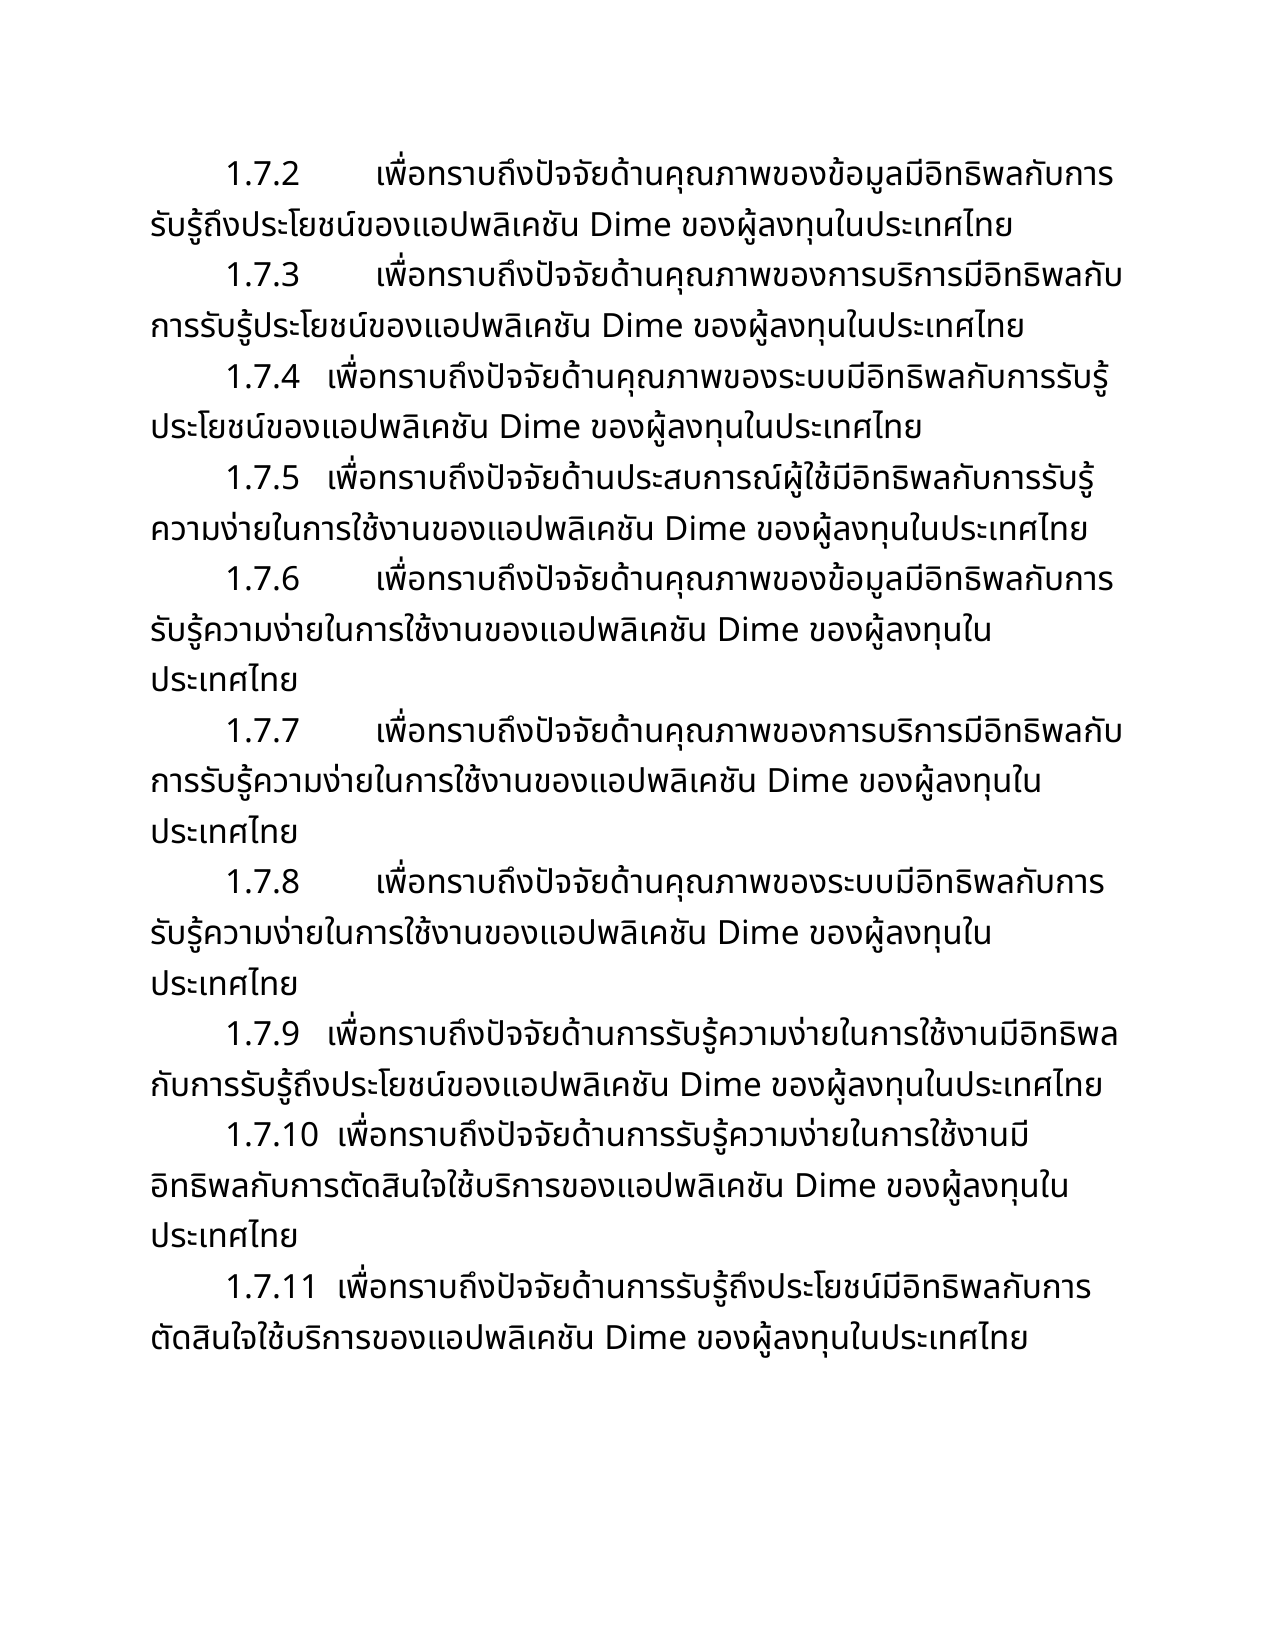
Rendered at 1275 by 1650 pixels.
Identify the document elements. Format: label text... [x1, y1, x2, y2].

text 1.7.3 เพื่อทราบถึงปัจจัยด้านคุณภาพของการบริการมีอิทธิพลกับการรับรู้ประโยชน์ของแอปพลิเคชัน Dime ของผู้ลงทุนในประเทศไทย [150, 251, 1125, 352]
text 1.7.2 เพื่อทราบถึงปัจจัยด้านคุณภาพของข้อมูลมีอิทธิพลกับการรับรู้ถึงประโยชน์ของแอปพลิเคชัน Dime ของผู้ลงทุนในประเทศไทย [150, 150, 1125, 251]
text 1.7.5 เพื่อทราบถึงปัจจัยด้านประสบการณ์ผู้ใช้มีอิทธิพลกับการรับรู้ความง่ายในการใช้งานของแอปพลิเคชัน Dime ของผู้ลงทุนในประเทศไทย [150, 454, 1125, 555]
text 1.7.11 เพื่อทราบถึงปัจจัยด้านการรับรู้ถึงประโยชน์มีอิทธิพลกับการตัดสินใจใช้บริการของแอปพลิเคชัน Dime ของผู้ลงทุนในประเทศไทย [150, 1263, 1125, 1364]
text 1.7.9 เพื่อทราบถึงปัจจัยด้านการรับรู้ความง่ายในการใช้งานมีอิทธิพลกับการรับรู้ถึงประโยชน์ของแอปพลิเคชัน Dime ของผู้ลงทุนในประเทศไทย [150, 1010, 1125, 1111]
text 1.7.8 เพื่อทราบถึงปัจจัยด้านคุณภาพของระบบมีอิทธิพลกับการรับรู้ความง่ายในการใช้งานของแอปพลิเคชัน Dime ของผู้ลงทุนในประเทศไทย [150, 858, 1125, 1010]
text 1.7.6 เพื่อทราบถึงปัจจัยด้านคุณภาพของข้อมูลมีอิทธิพลกับการรับรู้ความง่ายในการใช้งานของแอปพลิเคชัน Dime ของผู้ลงทุนในประเทศไทย [150, 555, 1125, 707]
text 1.7.7 เพื่อทราบถึงปัจจัยด้านคุณภาพของการบริการมีอิทธิพลกับการรับรู้ความง่ายในการใช้งานของแอปพลิเคชัน Dime ของผู้ลงทุนในประเทศไทย [150, 707, 1125, 858]
text 1.7.10 เพื่อทราบถึงปัจจัยด้านการรับรู้ความง่ายในการใช้งานมีอิทธิพลกับการตัดสินใจใช้บริการของแอปพลิเคชัน Dime ของผู้ลงทุนในประเทศไทย [150, 1111, 1125, 1263]
text 1.7.4 เพื่อทราบถึงปัจจัยด้านคุณภาพของระบบมีอิทธิพลกับการรับรู้ประโยชน์ของแอปพลิเคชัน Dime ของผู้ลงทุนในประเทศไทย [150, 352, 1125, 454]
